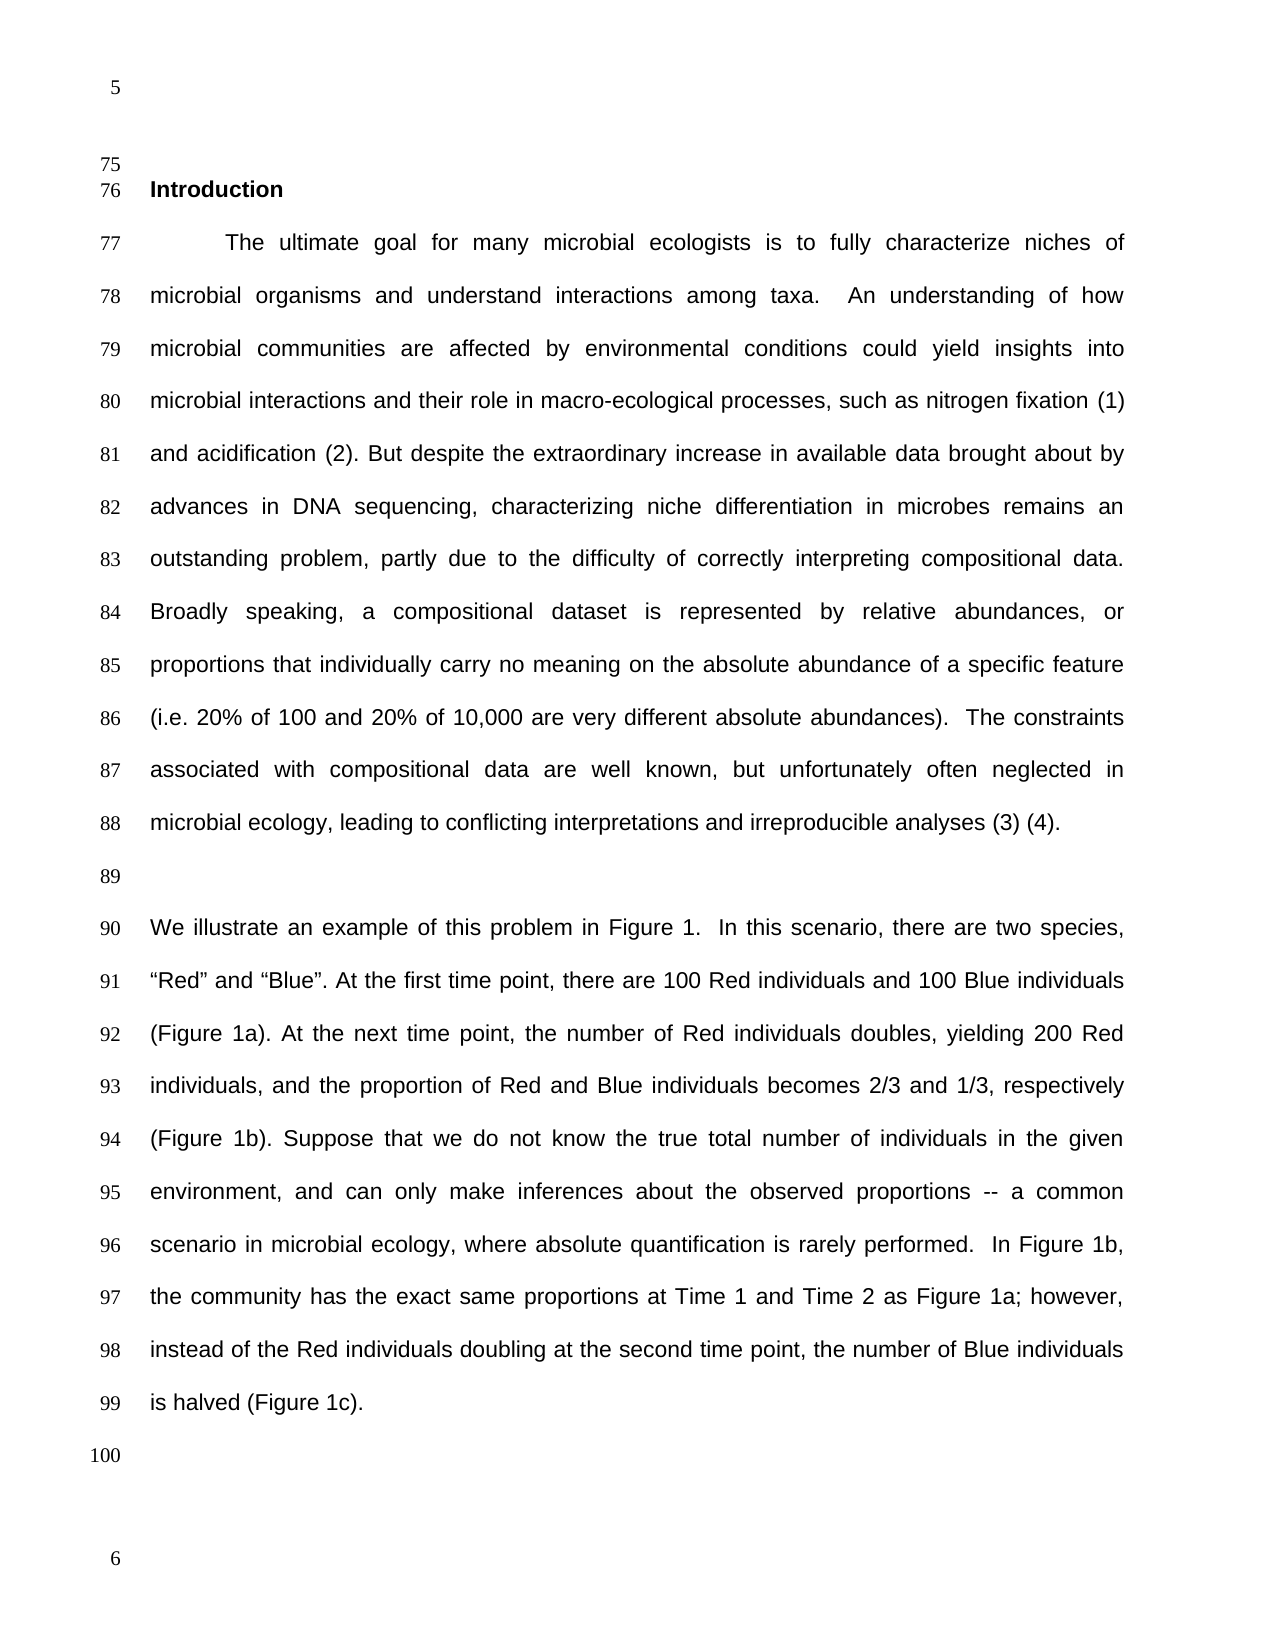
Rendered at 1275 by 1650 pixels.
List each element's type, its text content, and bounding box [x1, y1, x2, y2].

text The ultimate goal for many microbial ecologists is to fully characterize niches of microbial organisms and understand interactions among taxa. An understanding of how microbial communities are affected by environmental conditions could yield insights into microbial interactions and their role in macro-ecological processes, such as nitrogen fixation (1) and acidification (2). But despite the extraordinary increase in available data brought about by advances in DNA sequencing, characterizing niche differentiation in microbes remains an outstanding problem, partly due to the difficulty of correctly interpreting compositional data. Broadly speaking, a compositional dataset is represented by relative abundances, or proportions that individually carry no meaning on the absolute abundance of a specific feature (i.e. 20% of 100 and 20% of 10,000 are very different absolute abundances). The constraints associated with compositional data are well known, but unfortunately often neglected in microbial ecology, leading to conflicting interpretations and irreproducible analyses (3) (4). [150, 229, 1125, 835]
text We illustrate an example of this problem in Figure 1. In this scenario, there are two species, “Red” and “Blue”. At the first time point, there are 100 Red individuals and 100 Blue individuals (Figure 1a). At the next time point, the number of Red individuals doubles, yielding 200 Red individuals, and the proportion of Red and Blue individuals becomes 2/3 and 1/3, respectively (Figure 1b). Suppose that we do not know the true total number of individuals in the given environment, and can only make inferences about the observed proportions -- a common scenario in microbial ecology, where absolute quantification is rarely performed. In Figure 1b, the community has the exact same proportions at Time 1 and Time 2 as Figure 1a; however, instead of the Red individuals doubling at the second time point, the number of Blue individuals is halved (Figure 1c). [150, 914, 1125, 1415]
text Introduction [150, 176, 1125, 203]
